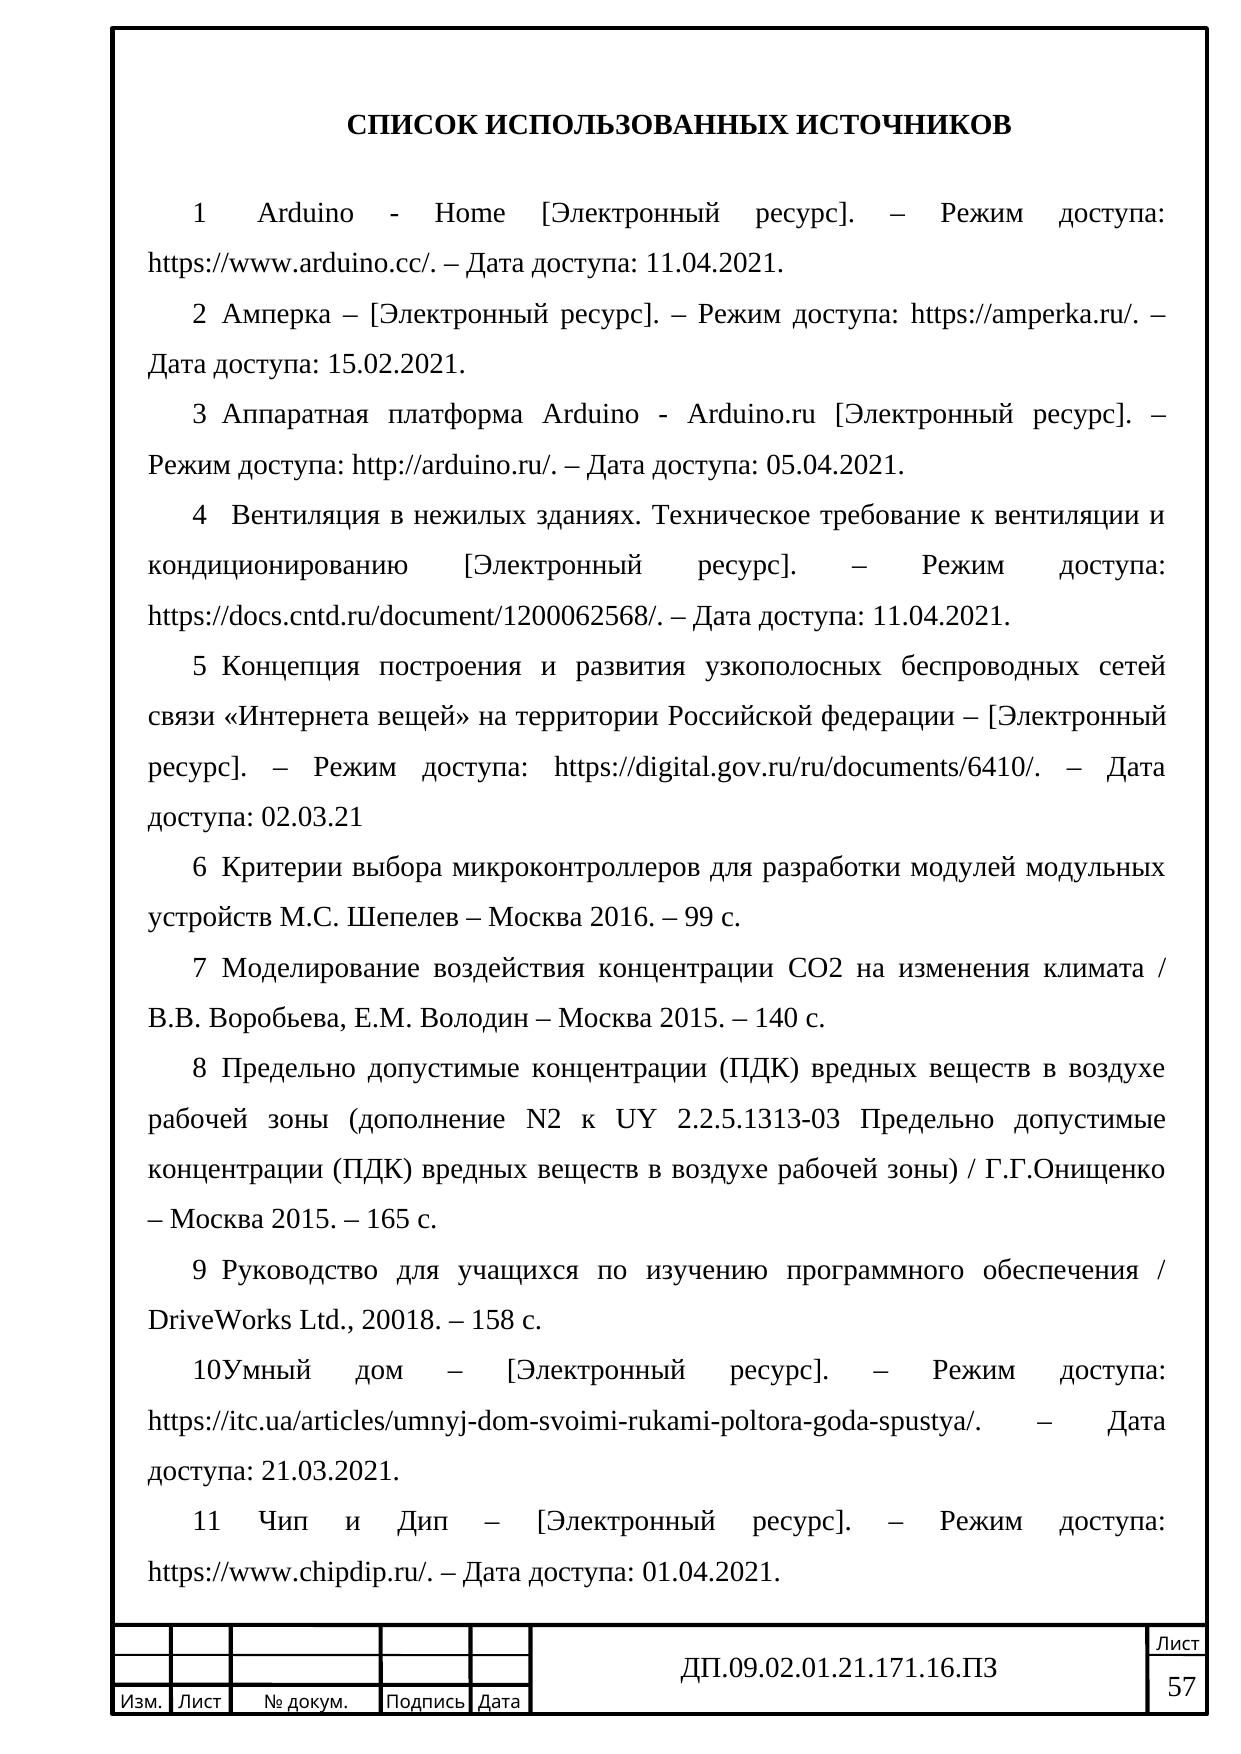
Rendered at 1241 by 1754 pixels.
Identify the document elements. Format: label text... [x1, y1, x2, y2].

list Предельно допустимые концентрации (ПДК) вредных веществ в воздухе рабочей зоны (дополнение N2 к UY 2.2.5.1313-03 Предельно допустимые концентрации (ПДК) вредных веществ в воздухе рабочей зоны) / Г.Г.Онищенко – Москва 2015. – 165 с. [148, 1051, 1167, 1235]
list Умный дом – [Электронный ресурс]. – Режим доступа: https://itc.ua/articles/umnyj-dom-svoimi-rukami-poltora-goda-spustya/. – Дата доступа: 21.03.2021. [148, 1352, 1167, 1487]
list Аппаратная платформа Arduino - Arduino.ru [Электронный ресурс]. – Режим доступа: http://arduino.ru/. – Дата доступа: 05.04.2021. [148, 396, 1167, 480]
list Arduino - Home [Электронный ресурс]. – Режим доступа: https://www.arduino.cc/. – Дата доступа: 11.04.2021. [148, 195, 1167, 279]
list Критерии выбора микроконтроллеров для разработки модулей модульных устройств М.С. Шепелев – Москва 2016. – 99 с. [148, 849, 1167, 933]
list Амперка – [Электронный ресурс]. – Режим доступа: https://amperka.ru/. – Дата доступа: 15.02.2021. [148, 296, 1167, 380]
list Моделирование воздействия концентрации CO2 на изменения климата / В.В. Воробьева, Е.М. Володин – Москва 2015. – 140 с. [148, 950, 1167, 1034]
list Концепция построения и развития узкополосных беспроводных сетей связи «Интернета вещей» на территории Российской федерации – [Электронный ресурс]. – Режим доступа: https://digital.gov.ru/ru/documents/6410/. – Дата доступа: 02.03.21 [148, 648, 1167, 832]
list Чип и Дип – [Электронный ресурс]. – Режим доступа: https://www.chipdip.ru/. – Дата доступа: 01.04.2021. [148, 1503, 1167, 1587]
text СПИСОК ИСПОЛЬЗОВАННЫХ ИСТОЧНИКОВ [148, 107, 1167, 141]
list Руководство для учащихся по изучению программного обеспечения / DriveWorks Ltd., 20018. – 158 с. [148, 1252, 1167, 1336]
list Вентиляция в нежилых зданиях. Техническое требование к вентиляции и кондиционированию [Электронный ресурс]. – Режим доступа: https://docs.cntd.ru/document/1200062568/. – Дата доступа: 11.04.2021. [148, 497, 1167, 631]
